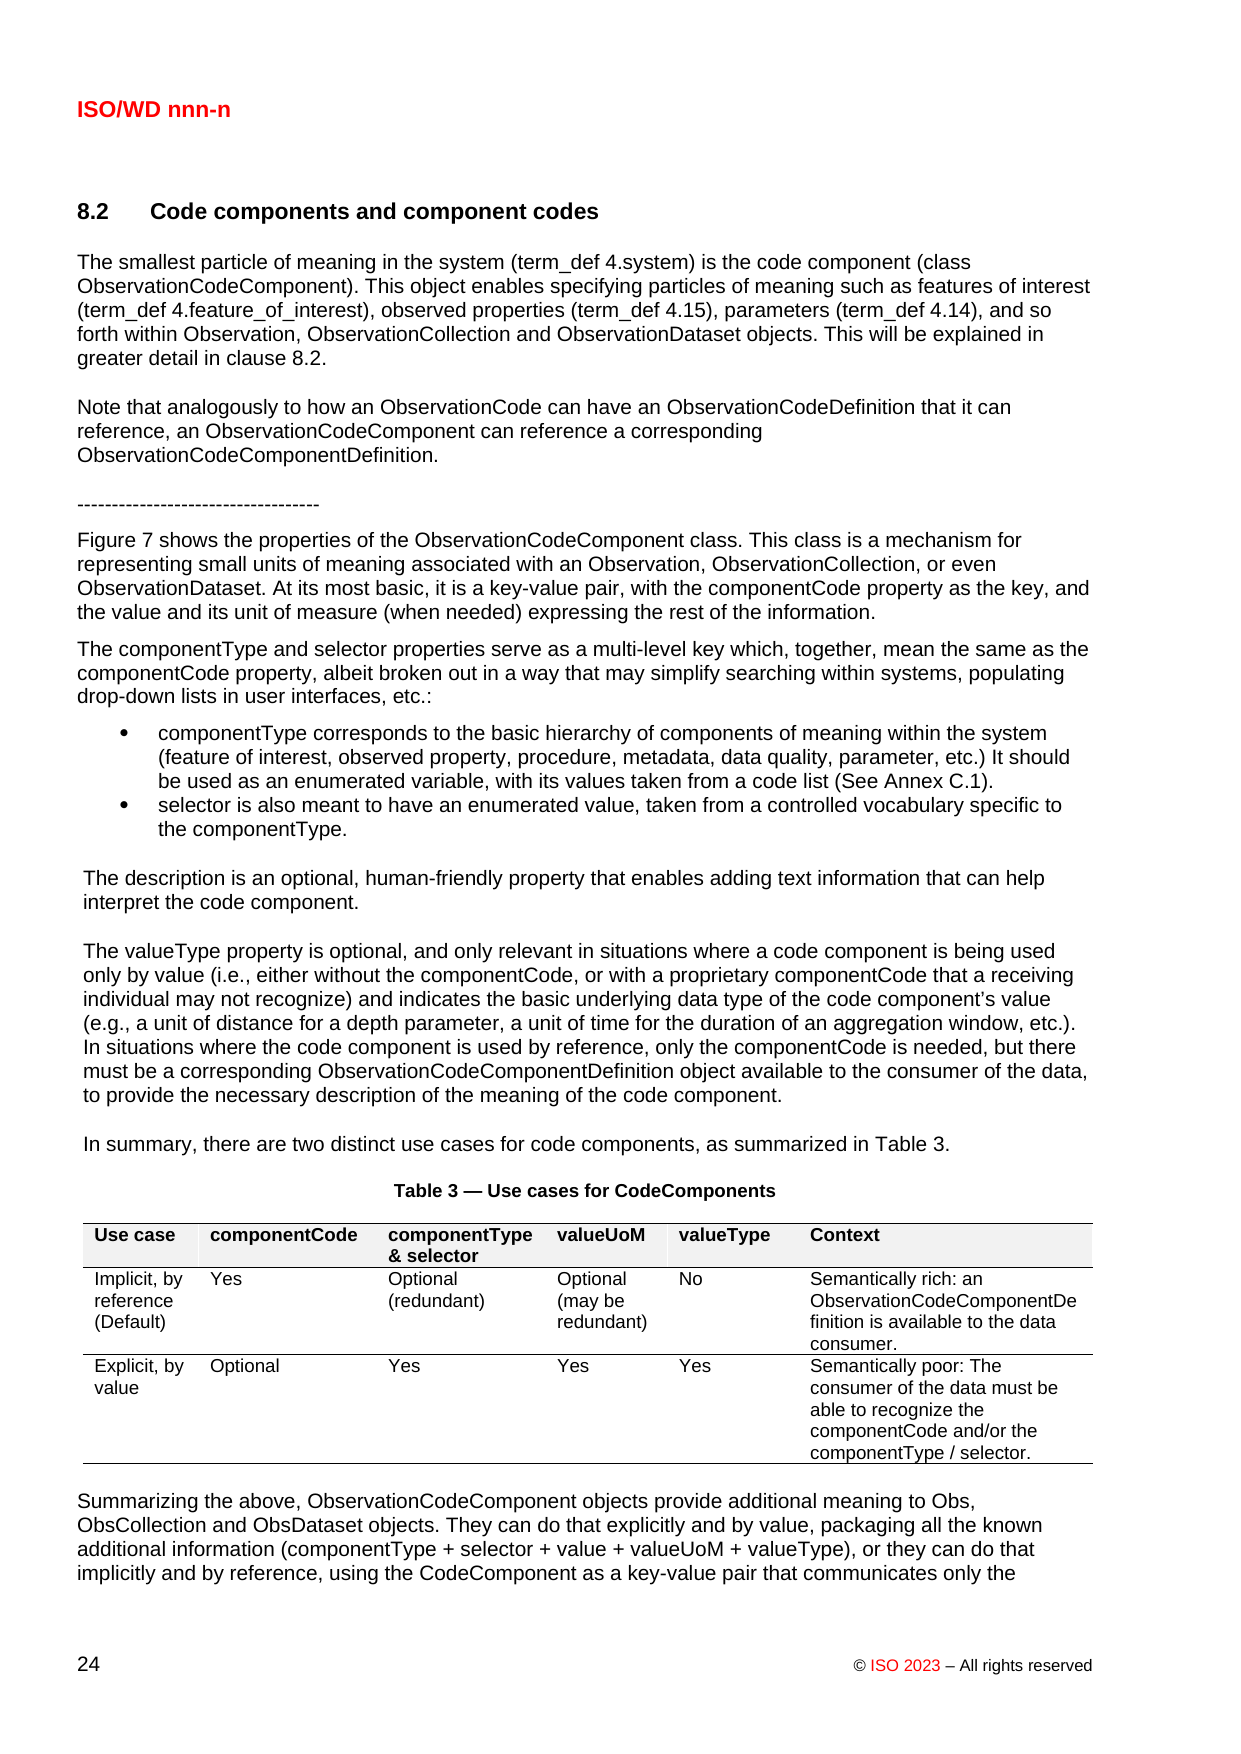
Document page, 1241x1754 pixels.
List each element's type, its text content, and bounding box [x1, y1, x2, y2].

list selector is also meant to have an enumerated value, taken from a controlled vocabulary specific to the componentType. [120, 793, 1092, 841]
text The smallest particle of meaning in the system (term_def 4.system) is the code component (class ObservationCodeComponent). This object enables specifying particles of meaning such as features of interest (term_def 4.feature_of_interest), observed properties (term_def 4.15), parameters (term_def 4.14), and so forth within Observation, ObservationCollection and ObservationDataset objects. This will be explained in greater detail in clause 8.2. [77, 250, 1092, 370]
table_header componentType & selector [377, 1224, 546, 1267]
text In summary, there are two distinct use cases for code components, as summarized in Table 3. [83, 1131, 1092, 1155]
table_header Context [799, 1224, 1092, 1267]
table_cell Semantically rich: an ObservationCodeComponentDefinition is available to the data consumer. [799, 1268, 1092, 1354]
subtitle 8.2 Code components and component codes [77, 199, 1092, 225]
text The componentType and selector properties serve as a multi-level key which, together, mean the same as the componentCode property, albeit broken out in a way that may simplify searching within systems, populating drop-down lists in user interfaces, etc.: [77, 636, 1092, 708]
table_cell No [668, 1268, 799, 1354]
text Figure 7 shows the properties of the ObservationCodeComponent class. This class is a mechanism for representing small units of meaning associated with an Observation, ObservationCollection, or even ObservationDataset. At its most basic, it is a key-value pair, with the componentCode property as the key, and the value and its unit of measure (when needed) expressing the rest of the information. [77, 528, 1092, 624]
table_cell Implicit, by reference (Default) [83, 1268, 198, 1354]
table_header valueType [668, 1224, 799, 1267]
table_cell Yes [377, 1355, 546, 1463]
table_cell Yes [199, 1268, 377, 1354]
text The valueType property is optional, and only relevant in situations where a code component is being used only by value (i.e., either without the componentCode, or with a proprietary componentCode that a receiving individual may not recognize) and indicates the basic underlying data type of the code component’s value (e.g., a unit of distance for a depth parameter, a unit of time for the duration of an aggregation window, etc.). In situations where the code component is used by reference, only the componentCode is needed, but there must be a corresponding ObservationCodeComponentDefinition object available to the consumer of the data, to provide the necessary description of the meaning of the code component. [83, 939, 1092, 1106]
table_cell Yes [668, 1355, 799, 1463]
table_cell Optional (redundant) [377, 1268, 546, 1354]
table_cell Optional [199, 1355, 377, 1463]
text The description is an optional, human-friendly property that enables adding text information that can help interpret the code component. [83, 866, 1092, 914]
table_header componentCode [199, 1224, 377, 1267]
table_header valueUoM [546, 1224, 667, 1267]
table_cell Semantically poor: The consumer of the data must be able to recognize the componentCode and/or the componentType / selector. [799, 1355, 1092, 1463]
text ----------------------------------- [77, 492, 1092, 516]
text Note that analogously to how an ObservationCode can have an ObservationCodeDefinition that it can reference, an ObservationCodeComponent can reference a corresponding ObservationCodeComponentDefinition. [77, 395, 1092, 467]
table_cell Explicit, by value [83, 1355, 198, 1463]
table_cell Yes [546, 1355, 667, 1463]
table_cell Optional (may be redundant) [546, 1268, 667, 1354]
list componentType corresponds to the basic hierarchy of components of meaning within the system (feature of interest, observed property, procedure, metadata, data quality, parameter, etc.) It should be used as an enumerated variable, with its values taken from a code list (See Annex C.1). [120, 721, 1092, 793]
table_header Use case [83, 1224, 198, 1267]
text Table 3 — Use cases for CodeComponents [77, 1180, 1092, 1202]
